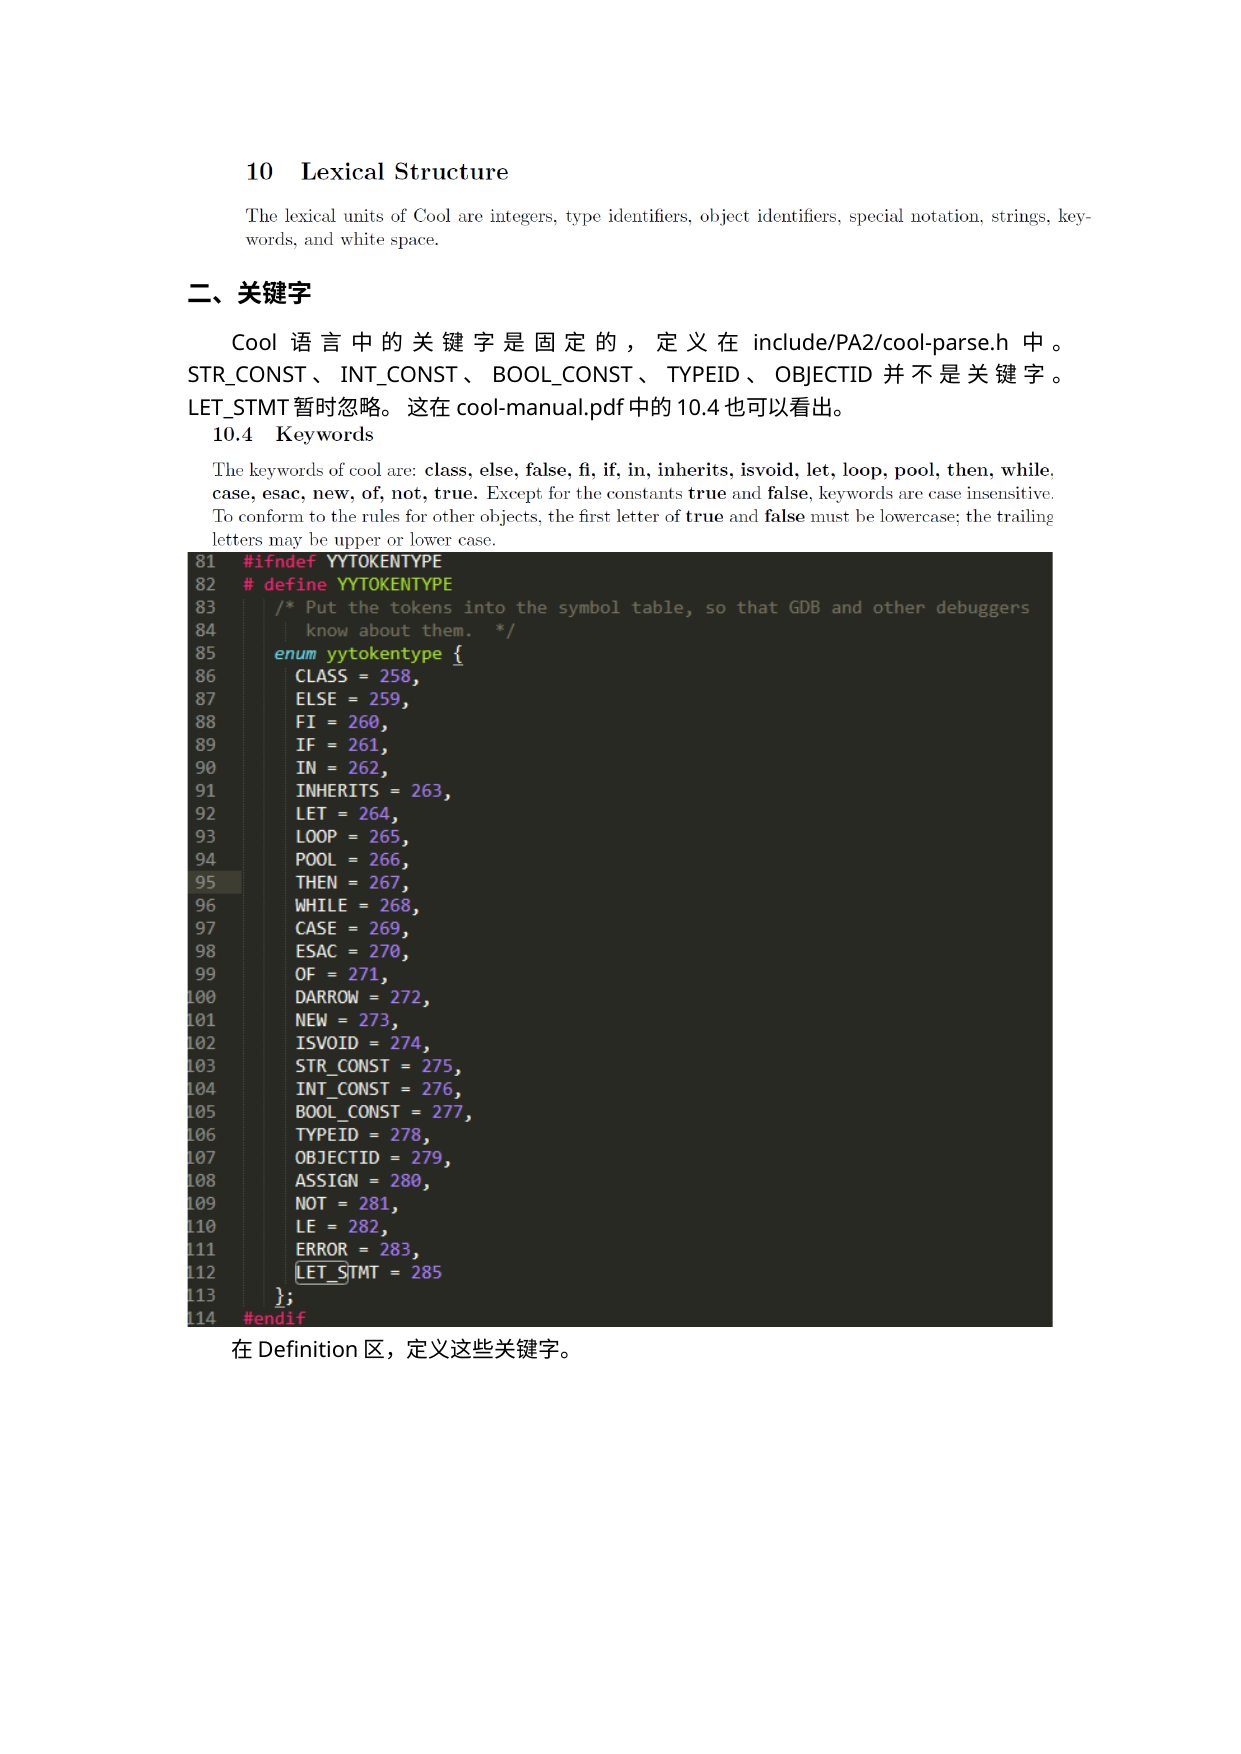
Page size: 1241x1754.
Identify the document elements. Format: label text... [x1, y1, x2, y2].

text 二、关键字 [187, 259, 1053, 324]
picture [231, 162, 1097, 253]
text 在Definition区，定义这些关键字。 [187, 1332, 1053, 1364]
picture [187, 422, 1053, 1327]
text Cool语言中的关键字是固定的，定义在include/PA2/cool-parse.h中。STR_CONST、INT_CONST、BOOL_CONST、TYPEID、OBJECTID并不是关键字。LET_STMT暂时忽略。 这在cool-manual.pdf中的10.4也可以看出。 [187, 324, 1053, 422]
